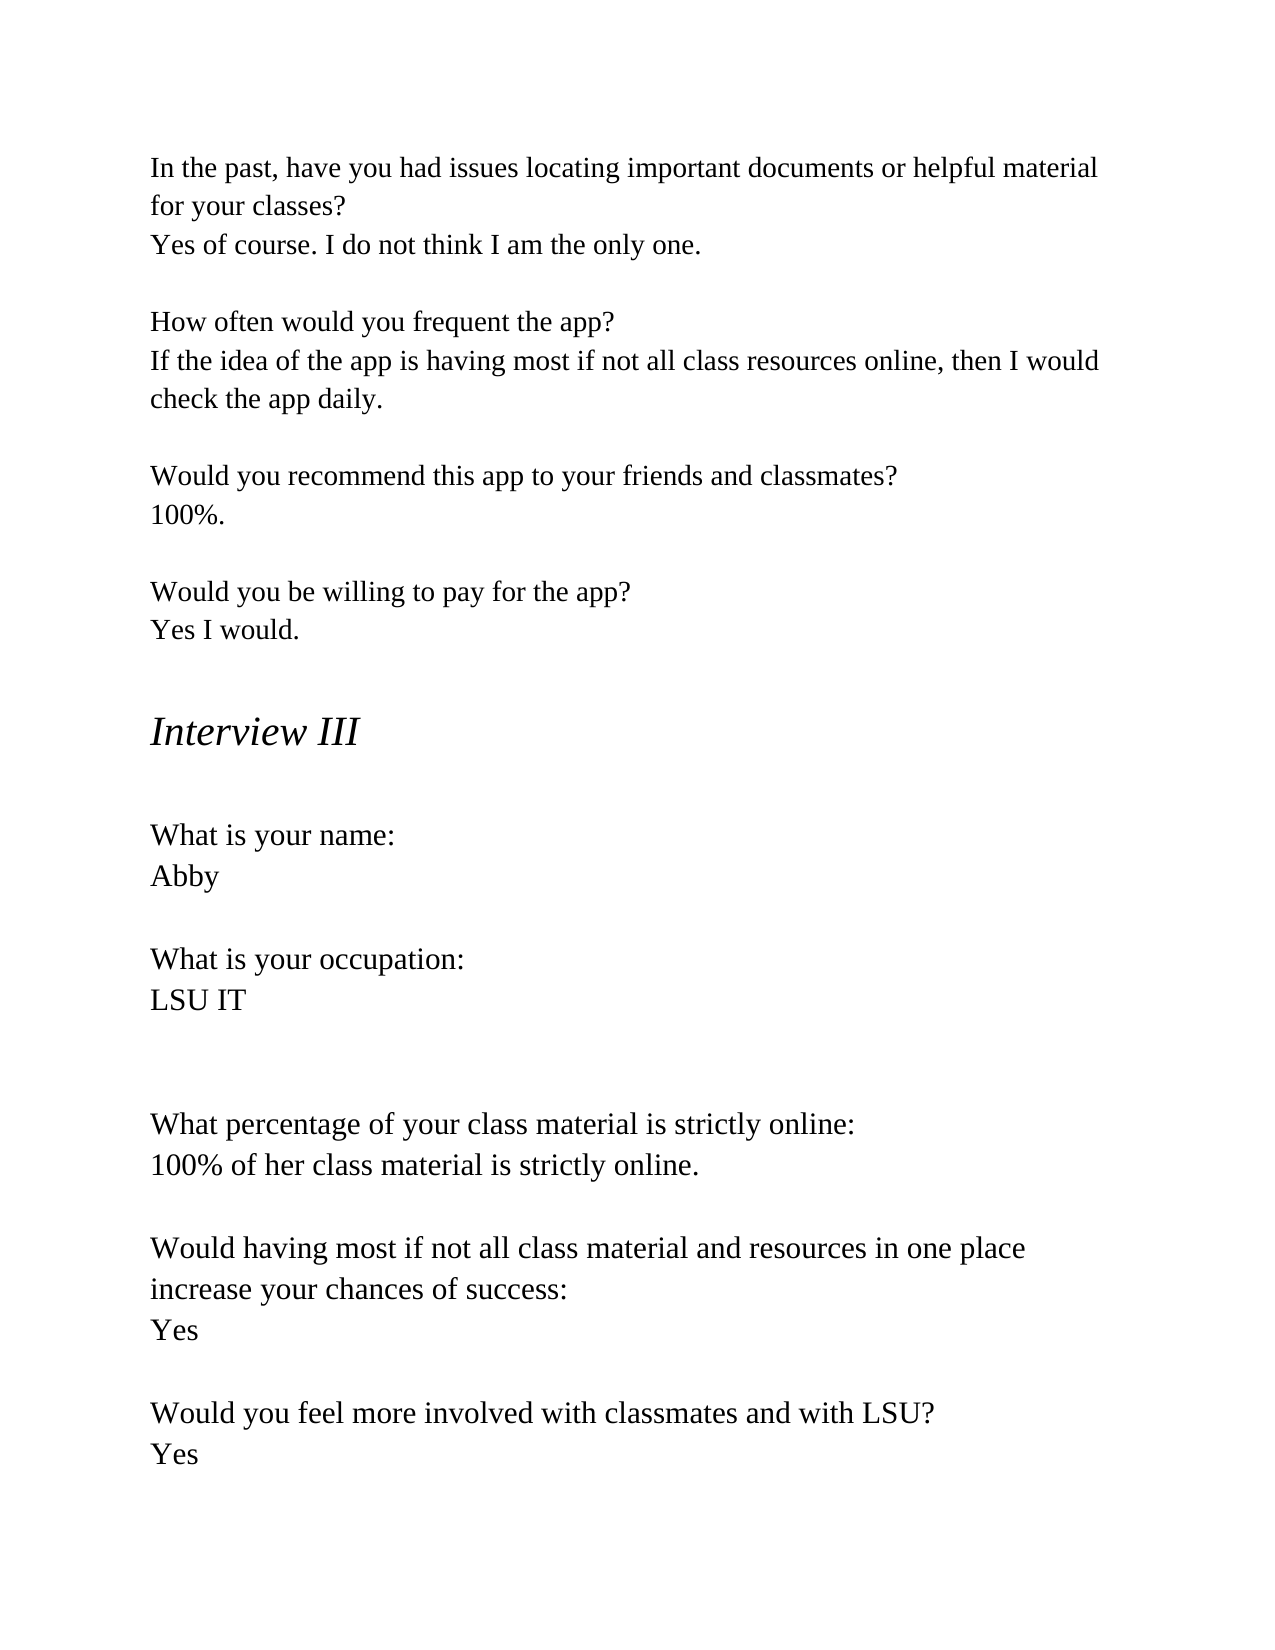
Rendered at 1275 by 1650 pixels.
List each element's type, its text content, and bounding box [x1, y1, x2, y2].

text Abby [150, 858, 1125, 893]
text What is your name: [150, 816, 1125, 852]
text How often would you frequent the app? [150, 304, 1125, 338]
text What is your occupation: [150, 940, 1125, 976]
text If the idea of the app is having most if not all class resources online, then I would check the app daily. [150, 343, 1125, 415]
text Would having most if not all class material and resources in one place increase your chances of success: [150, 1229, 1125, 1306]
text 100% of her class material is strictly online. [150, 1146, 1125, 1182]
text 100%. [150, 497, 1125, 530]
text Yes [150, 1311, 1125, 1347]
text In the past, have you had issues locating important documents or helpful material for your classes? [150, 150, 1125, 222]
text Interview III [150, 706, 1125, 754]
text Yes of course. I do not think I am the only one. [150, 227, 1125, 261]
text Yes I would. [150, 612, 1125, 646]
text Would you feel more involved with classmates and with LSU? [150, 1394, 1125, 1430]
text Would you be willing to pay for the app? [150, 574, 1125, 607]
text Yes [150, 1435, 1125, 1471]
text What percentage of your class material is strictly online: [150, 1105, 1125, 1141]
text Would you recommend this app to your friends and classmates? [150, 458, 1125, 492]
text LSU IT [150, 981, 1125, 1017]
